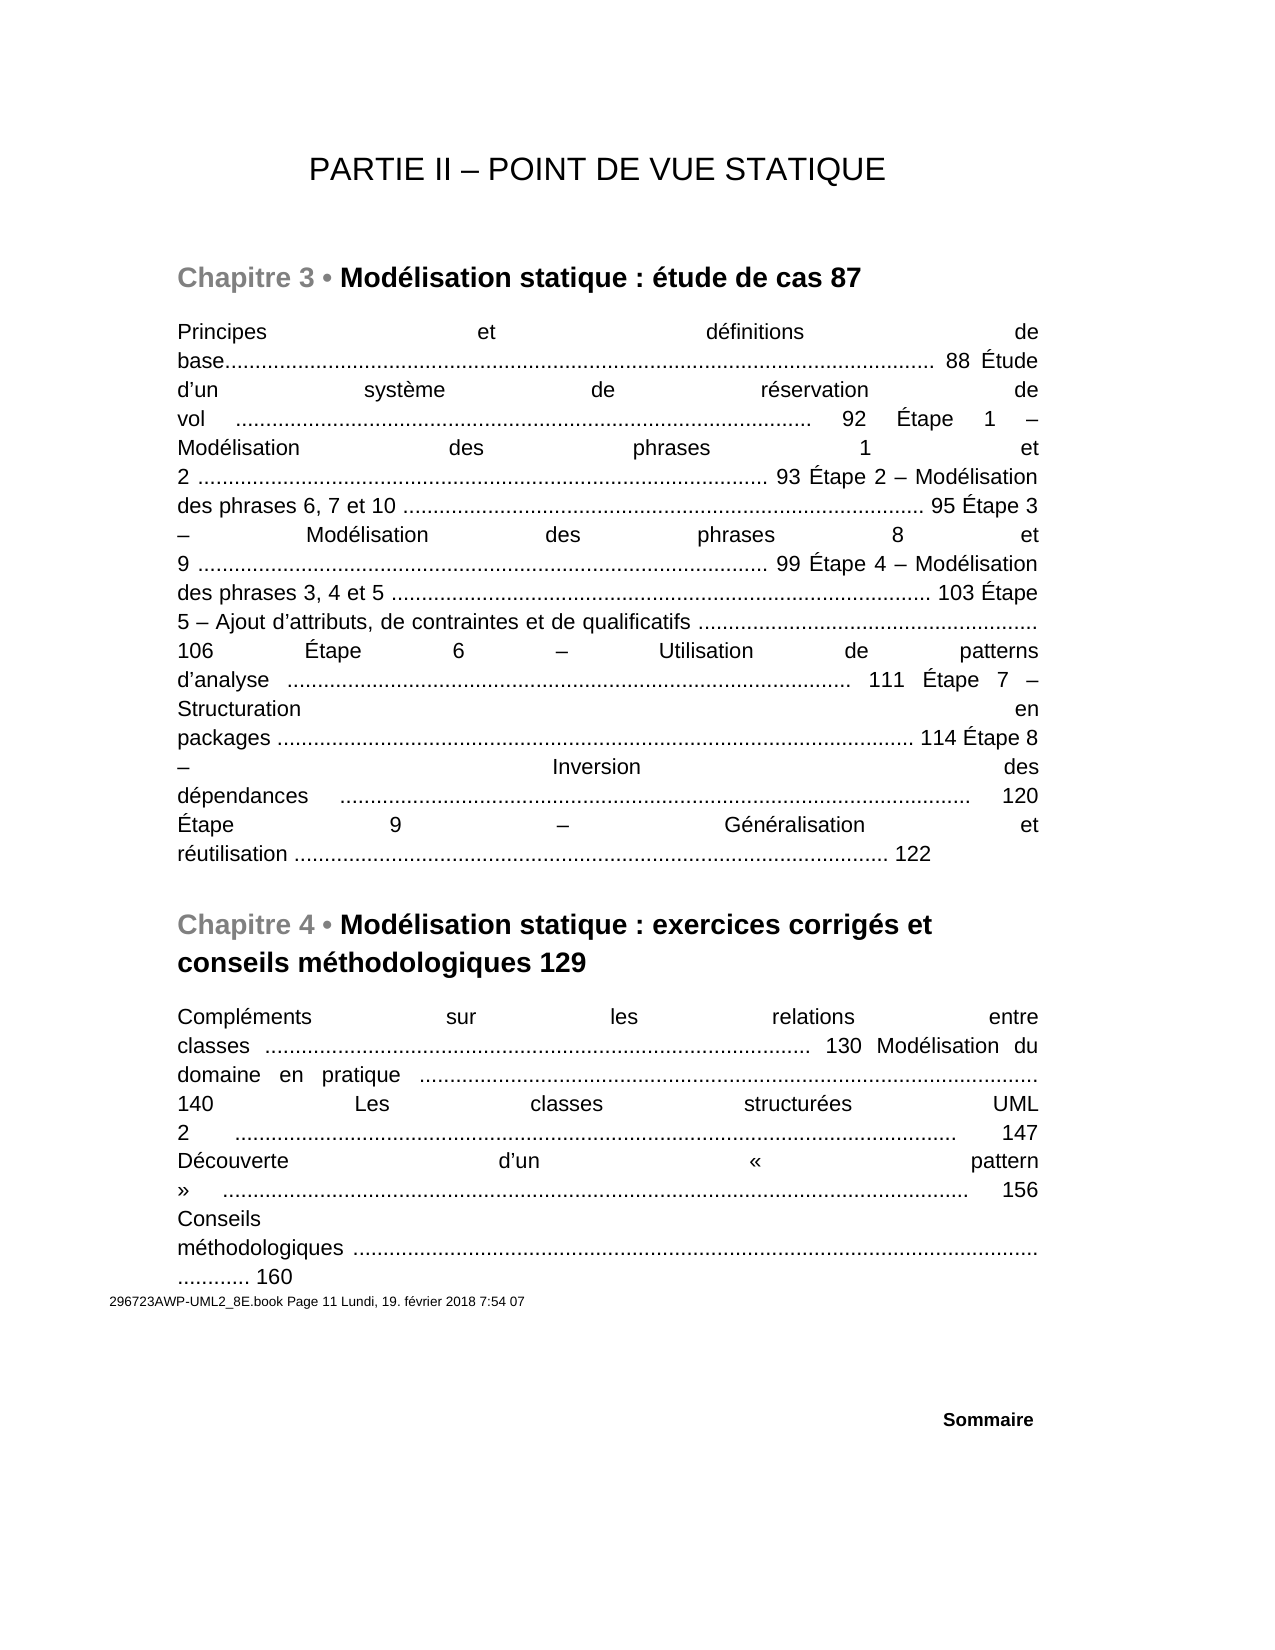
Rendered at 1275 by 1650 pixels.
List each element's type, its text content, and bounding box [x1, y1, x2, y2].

text Sommaire 11 [943, 1391, 1137, 1434]
text 296723AWP-UML2_8E.book Page 11 Lundi, 19. février 2018 7:54 07 [109, 1293, 569, 1309]
text Chapitre 4 • Modélisation statique : exercices corrigés et conseils méthodologiques 129 [177, 908, 1039, 978]
text Compléments sur les relations entre classes .......................................................................................... 130 Modélisation du domaine en pratique ...................................................................................................... 140 Les classes structurées UML 2 ....................................................................................................................... 147 Découverte d’un « pattern » ........................................................................................................................... 156 Conseils méthodologiques ............................................................................................................................. 160 [177, 1004, 1039, 1289]
text Chapitre 3 • Modélisation statique : étude de cas 87 [177, 261, 1039, 293]
text Principes et définitions de base..................................................................................................................... 88 Étude d’un système de réservation de vol ............................................................................................... 92 Étape 1 – Modélisation des phrases 1 et 2 .............................................................................................. 93 Étape 2 – Modélisation des phrases 6, 7 et 10 ...................................................................................... 95 Étape 3 – Modélisation des phrases 8 et 9 .............................................................................................. 99 Étape 4 – Modélisation des phrases 3, 4 et 5 ......................................................................................... 103 Étape 5 – Ajout d’attributs, de contraintes et de qualificatifs ........................................................ 106 Étape 6 – Utilisation de patterns d’analyse ............................................................................................. 111 Étape 7 – Structuration en packages ......................................................................................................... 114 Étape 8 – Inversion des dépendances ........................................................................................................ 120 Étape 9 – Généralisation et réutilisation .................................................................................................. 122 [177, 319, 1039, 866]
text PARTIE II – POINT DE VUE STATIQUE [308, 150, 917, 187]
